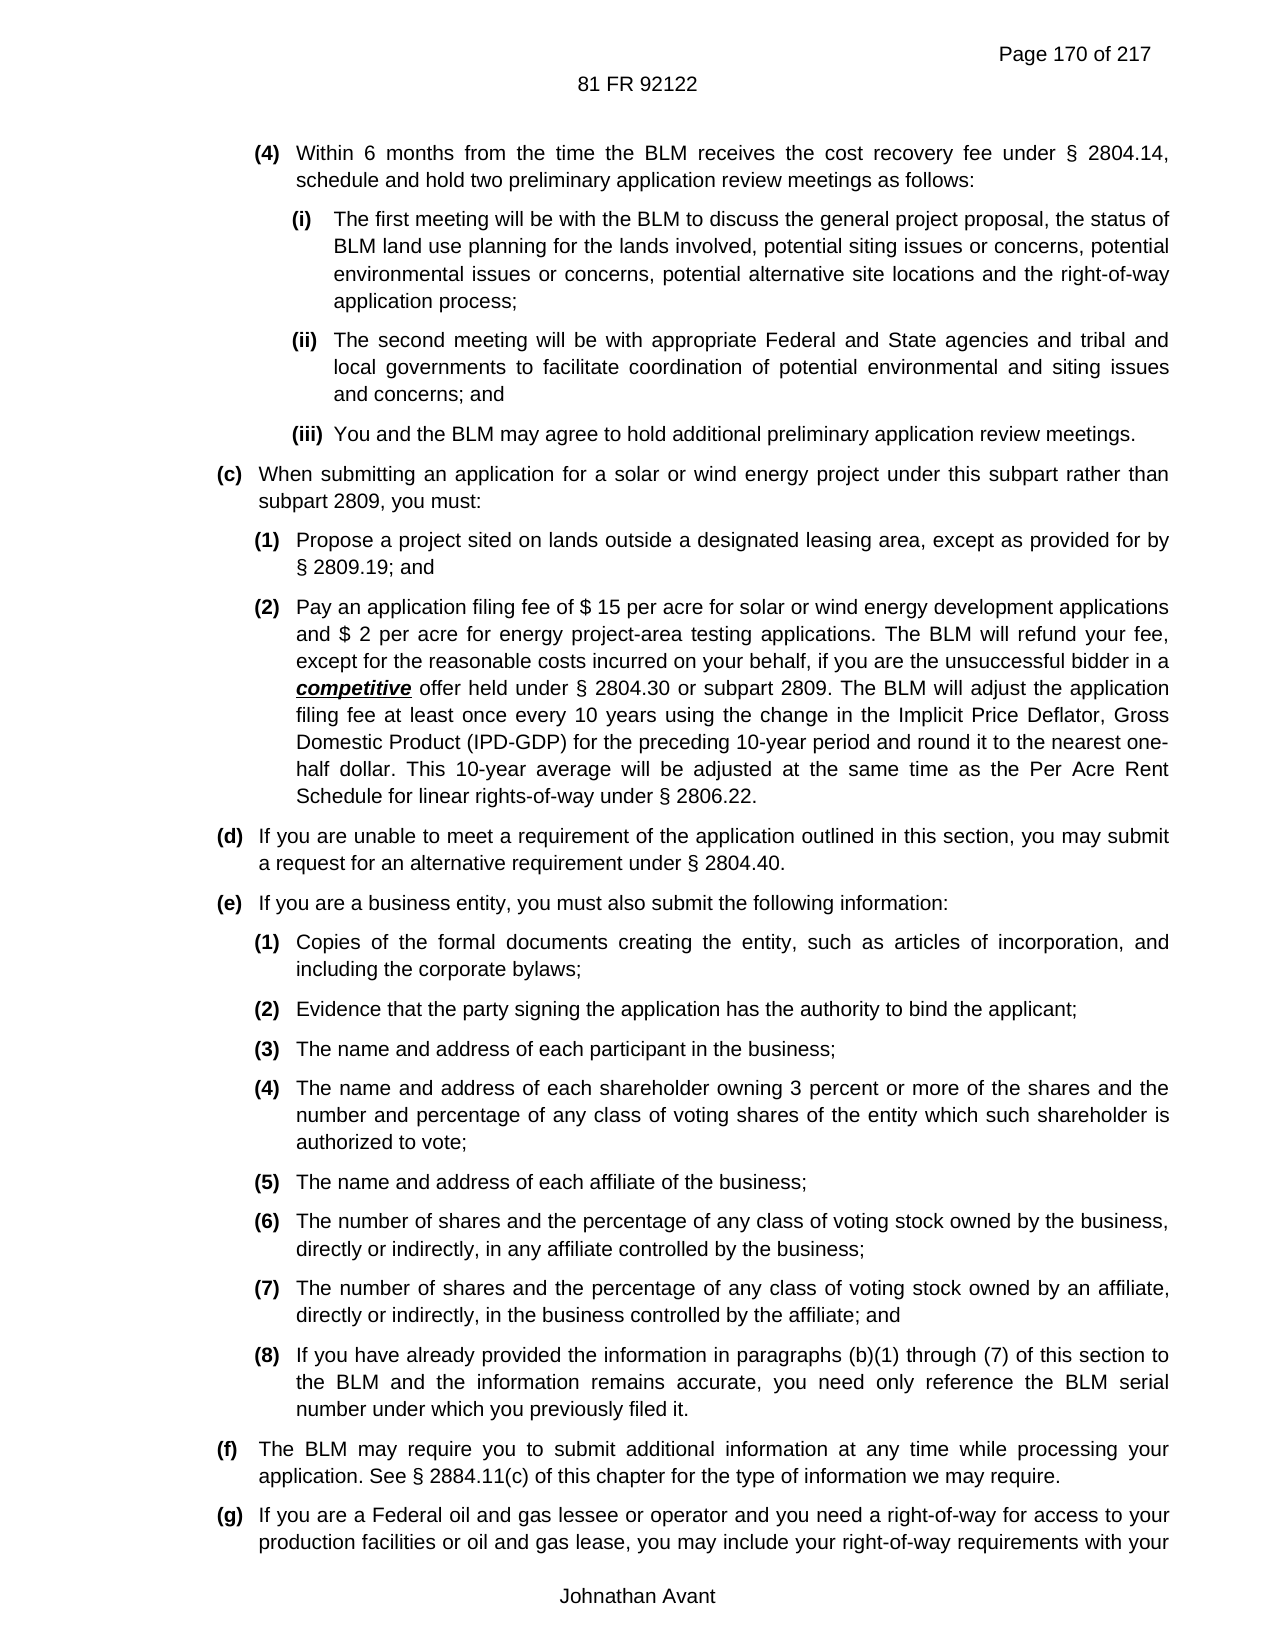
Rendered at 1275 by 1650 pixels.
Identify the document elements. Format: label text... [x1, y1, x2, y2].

list The name and address of each participant in the business; [254, 1033, 1171, 1060]
list If you have already provided the information in paragraphs (b)(1) through (7) of this section to the BLM and the information remains accurate, you need only reference the BLM serial number under which you previously filed it. [254, 1339, 1171, 1421]
list When submitting an application for a solar or wind energy project under this subpart rather than subpart 2809, you must: [217, 458, 1171, 512]
list The BLM may require you to submit additional information at any time while processing your application. See § 2884.11(c) of this chapter for the type of information we may require. [217, 1433, 1171, 1487]
list The number of shares and the percentage of any class of voting stock owned by the business, directly or indirectly, in any affiliate controlled by the business; [254, 1206, 1171, 1260]
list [217, 1500, 1171, 1554]
list The name and address of each affiliate of the business; [254, 1167, 1171, 1194]
list The second meeting will be with appropriate Federal and State agencies and tribal and local governments to facilitate coordination of potential environmental and siting issues and concerns; and [292, 325, 1171, 406]
list Pay an application filing fee of $ 15 per acre for solar or wind energy development applications and $ 2 per acre for energy project-area testing applications. The BLM will refund your fee, except for the reasonable costs incurred on your behalf, if you are the unsuccessful bidder in a competitive offer held under § 2804.30 or subpart 2809. The BLM will adjust the application filing fee at least once every 10 years using the change in the Implicit Price Deflator, Gross Domestic Product (IPD-GDP) for the preceding 10-year period and round it to the nearest one-half dollar. This 10-year average will be adjusted at the same time as the Per Acre Rent Schedule for linear rights-of-way under § 2806.22. [254, 592, 1171, 808]
list The number of shares and the percentage of any class of voting stock owned by an affiliate, directly or indirectly, in the business controlled by the affiliate; and [254, 1273, 1171, 1327]
list Copies of the formal documents creating the entity, such as articles of incorporation, and including the corporate bylaws; [254, 927, 1171, 981]
list The first meeting will be with the BLM to discuss the general project proposal, the status of BLM land use planning for the lands involved, potential siting issues or concerns, potential environmental issues or concerns, potential alternative site locations and the right-of-way application process; [292, 204, 1171, 312]
list Evidence that the party signing the application has the authority to bind the applicant; [254, 994, 1171, 1021]
list If you are unable to meet a requirement of the application outlined in this section, you may submit a request for an alternative requirement under § 2804.40. [217, 821, 1171, 875]
list If you are a business entity, you must also submit the following information: [217, 887, 1171, 914]
list The name and address of each shareholder owning 3 percent or more of the shares and the number and percentage of any class of voting shares of the entity which such shareholder is authorized to vote; [254, 1073, 1171, 1154]
list You and the BLM may agree to hold additional preliminary application review meetings. [292, 419, 1171, 446]
list Within 6 months from the time the BLM receives the cost recovery fee under § 2804.14, schedule and hold two preliminary application review meetings as follows: [254, 137, 1171, 192]
list Propose a project sited on lands outside a designated leasing area, except as provided for by § 2809.19; and [254, 525, 1171, 579]
